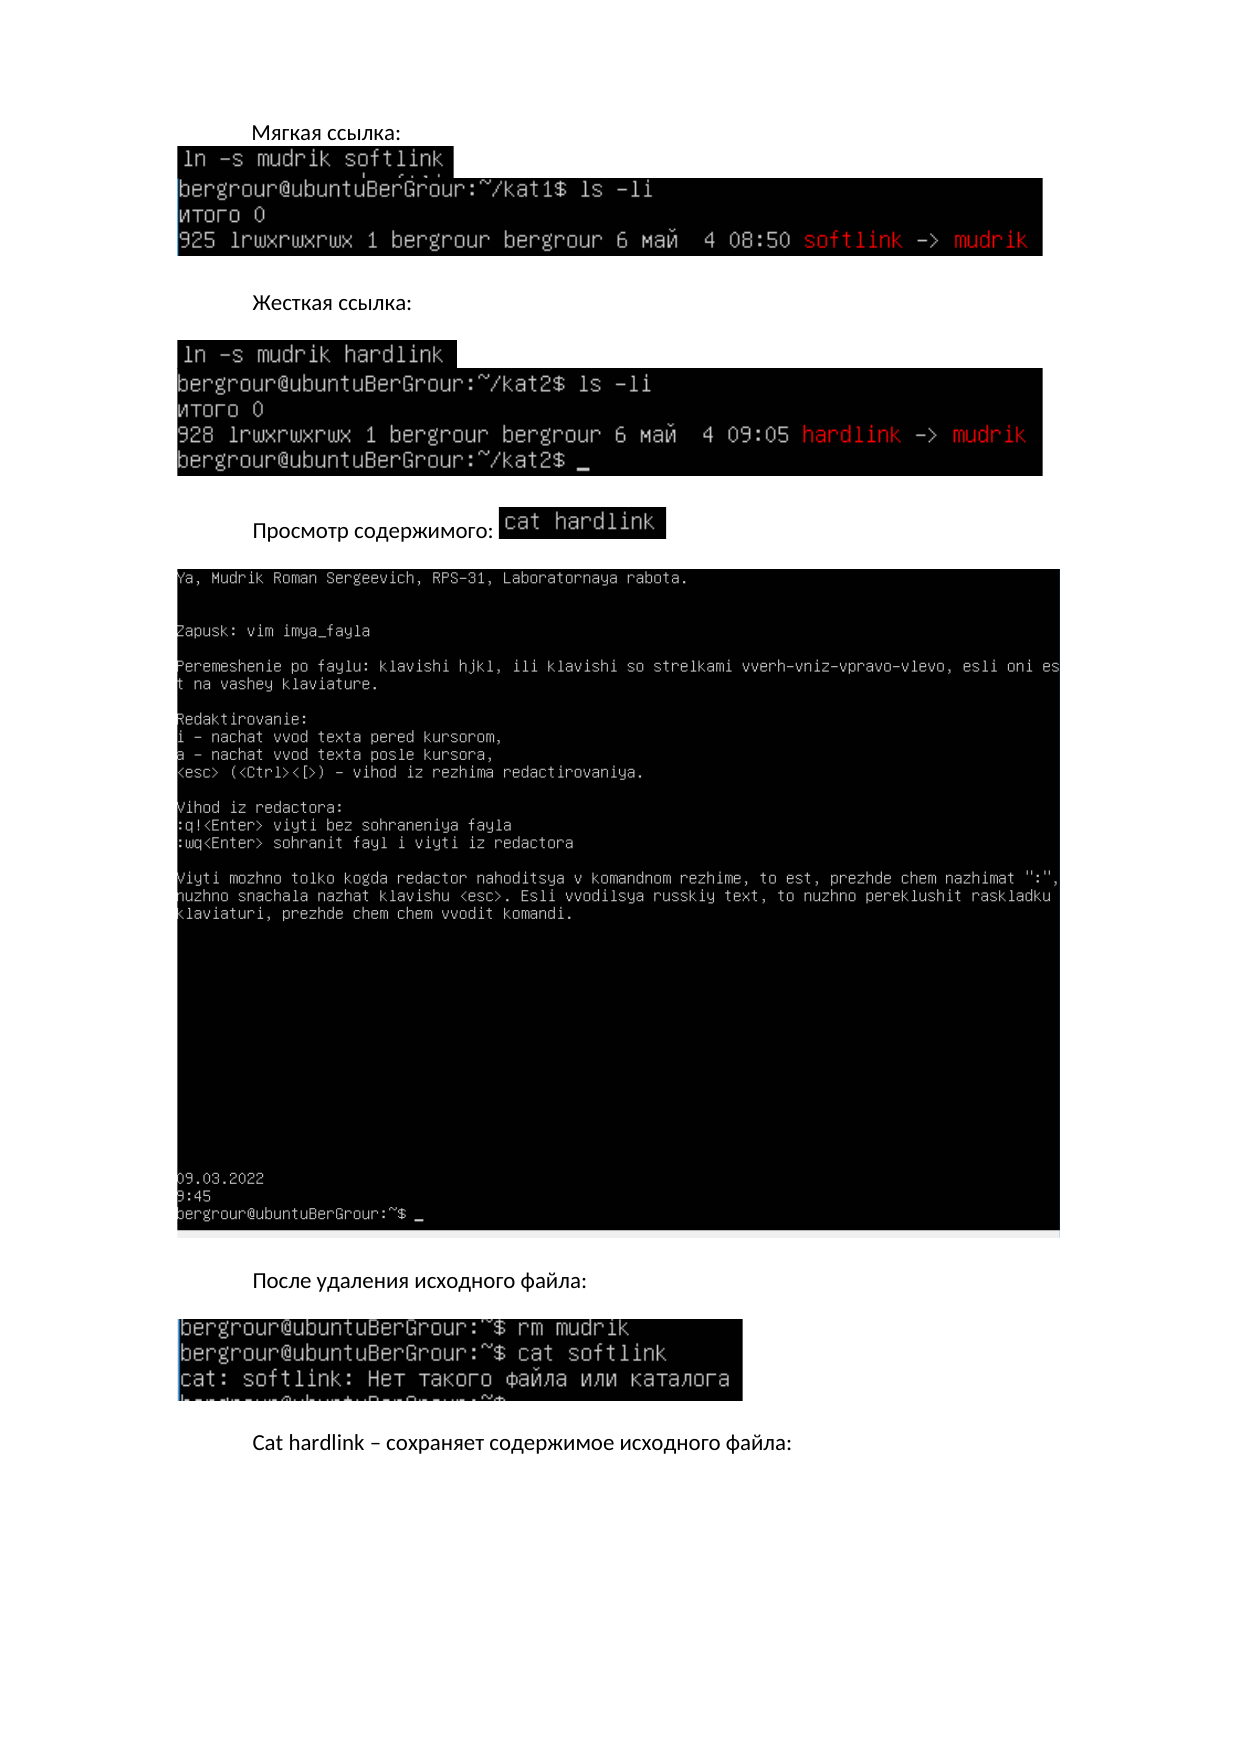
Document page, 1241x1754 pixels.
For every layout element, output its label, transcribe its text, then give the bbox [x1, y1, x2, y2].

list Просмотр содержимого: [252, 507, 1152, 544]
list Cat hardlink – сохраняет содержимое исходного файла: [252, 1428, 1152, 1456]
picture [177, 146, 1043, 256]
list После удаления исходного файла: [252, 1266, 1152, 1294]
list Жесткая ссылка: [252, 288, 1152, 316]
text Мягкая ссылка: [177, 118, 1152, 179]
picture [177, 1319, 743, 1401]
picture [498, 507, 667, 539]
picture [177, 569, 1060, 1238]
picture [177, 340, 1043, 476]
